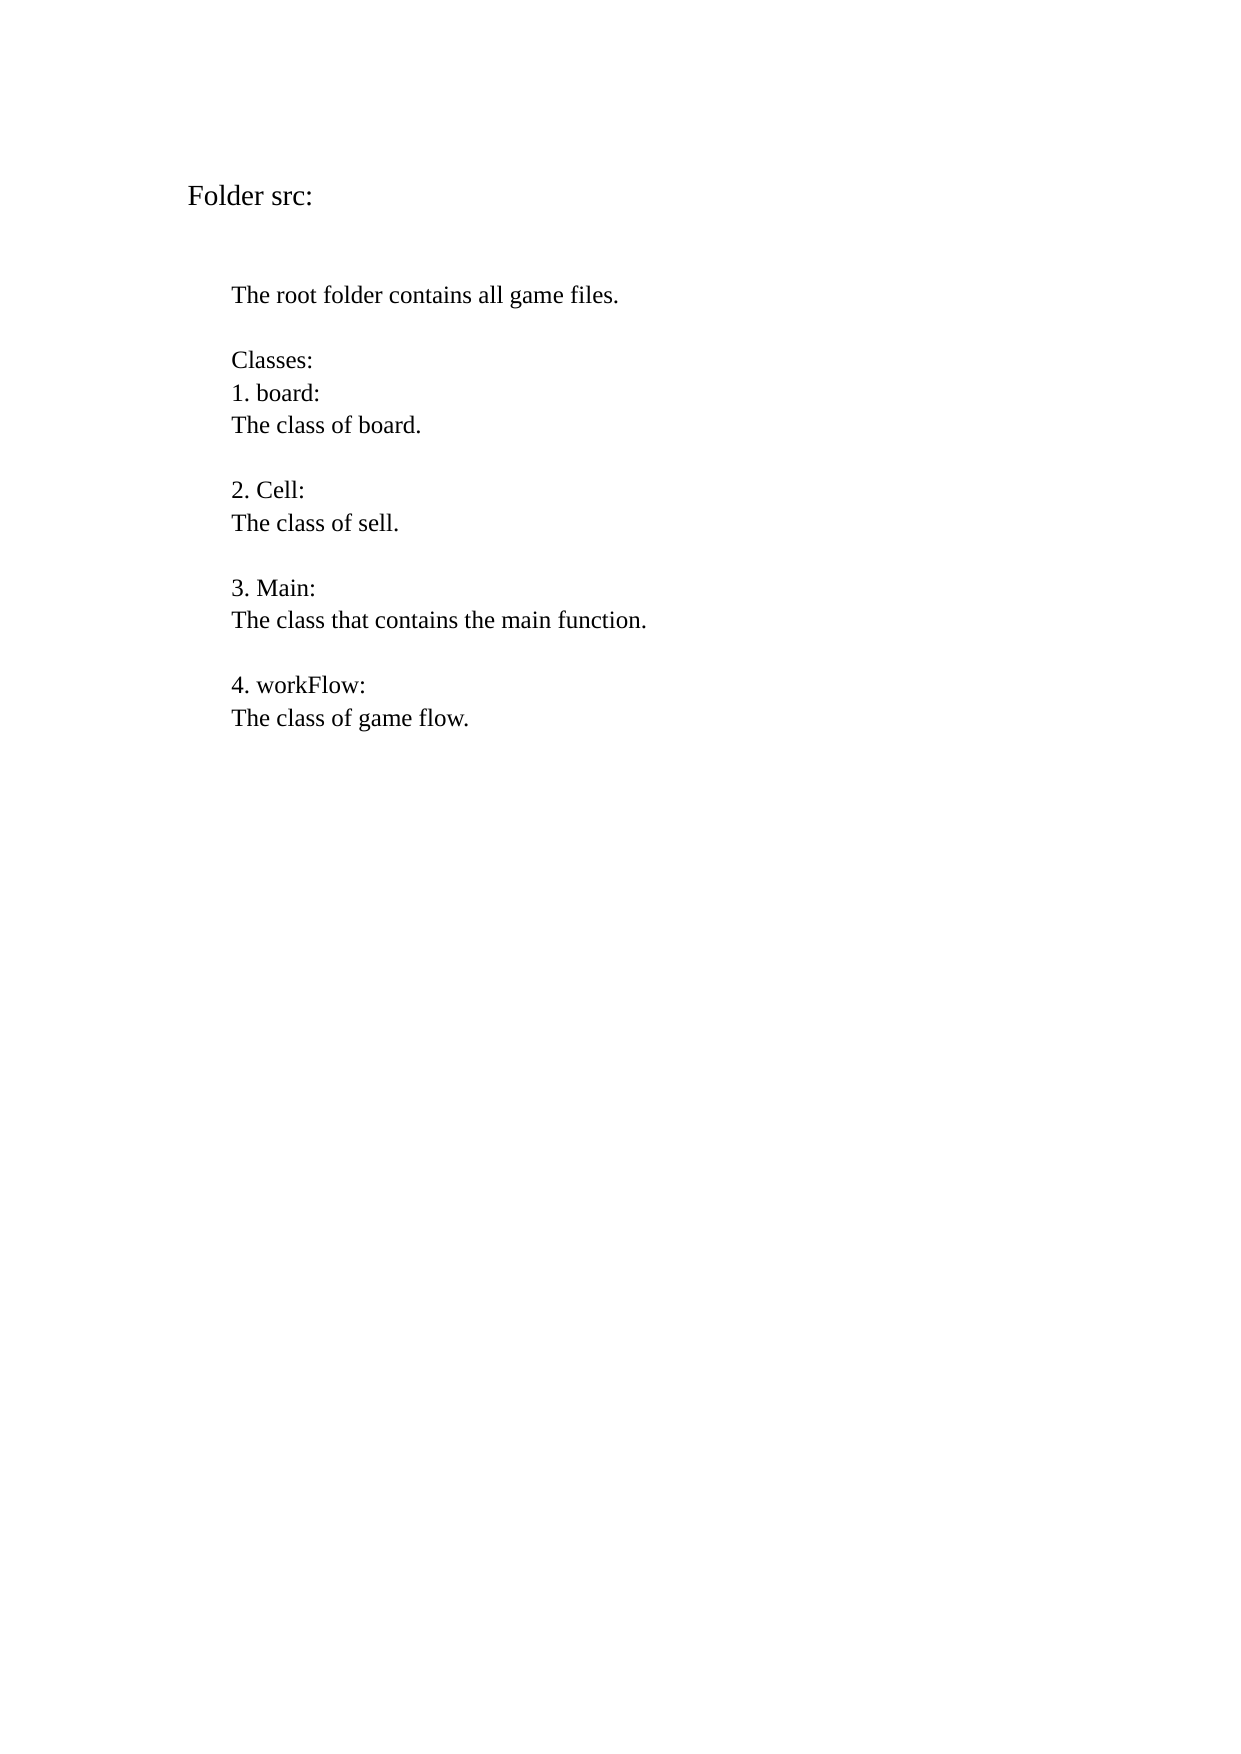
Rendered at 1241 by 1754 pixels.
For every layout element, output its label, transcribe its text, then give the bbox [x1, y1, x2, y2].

text The class of board. [187, 408, 1053, 441]
text The root folder contains all game files. [187, 278, 1053, 311]
text The class of sell. [187, 506, 1053, 538]
text The class that contains the main function. [187, 603, 1053, 636]
text Classes: [187, 343, 1053, 376]
text 3. Main: [187, 571, 1053, 603]
subtitle Folder src: [187, 162, 1053, 227]
text 4. workFlow: [187, 668, 1053, 701]
text The class of game flow. [187, 701, 1053, 733]
text 2. Cell: [187, 473, 1053, 506]
text 1. board: [187, 376, 1053, 408]
